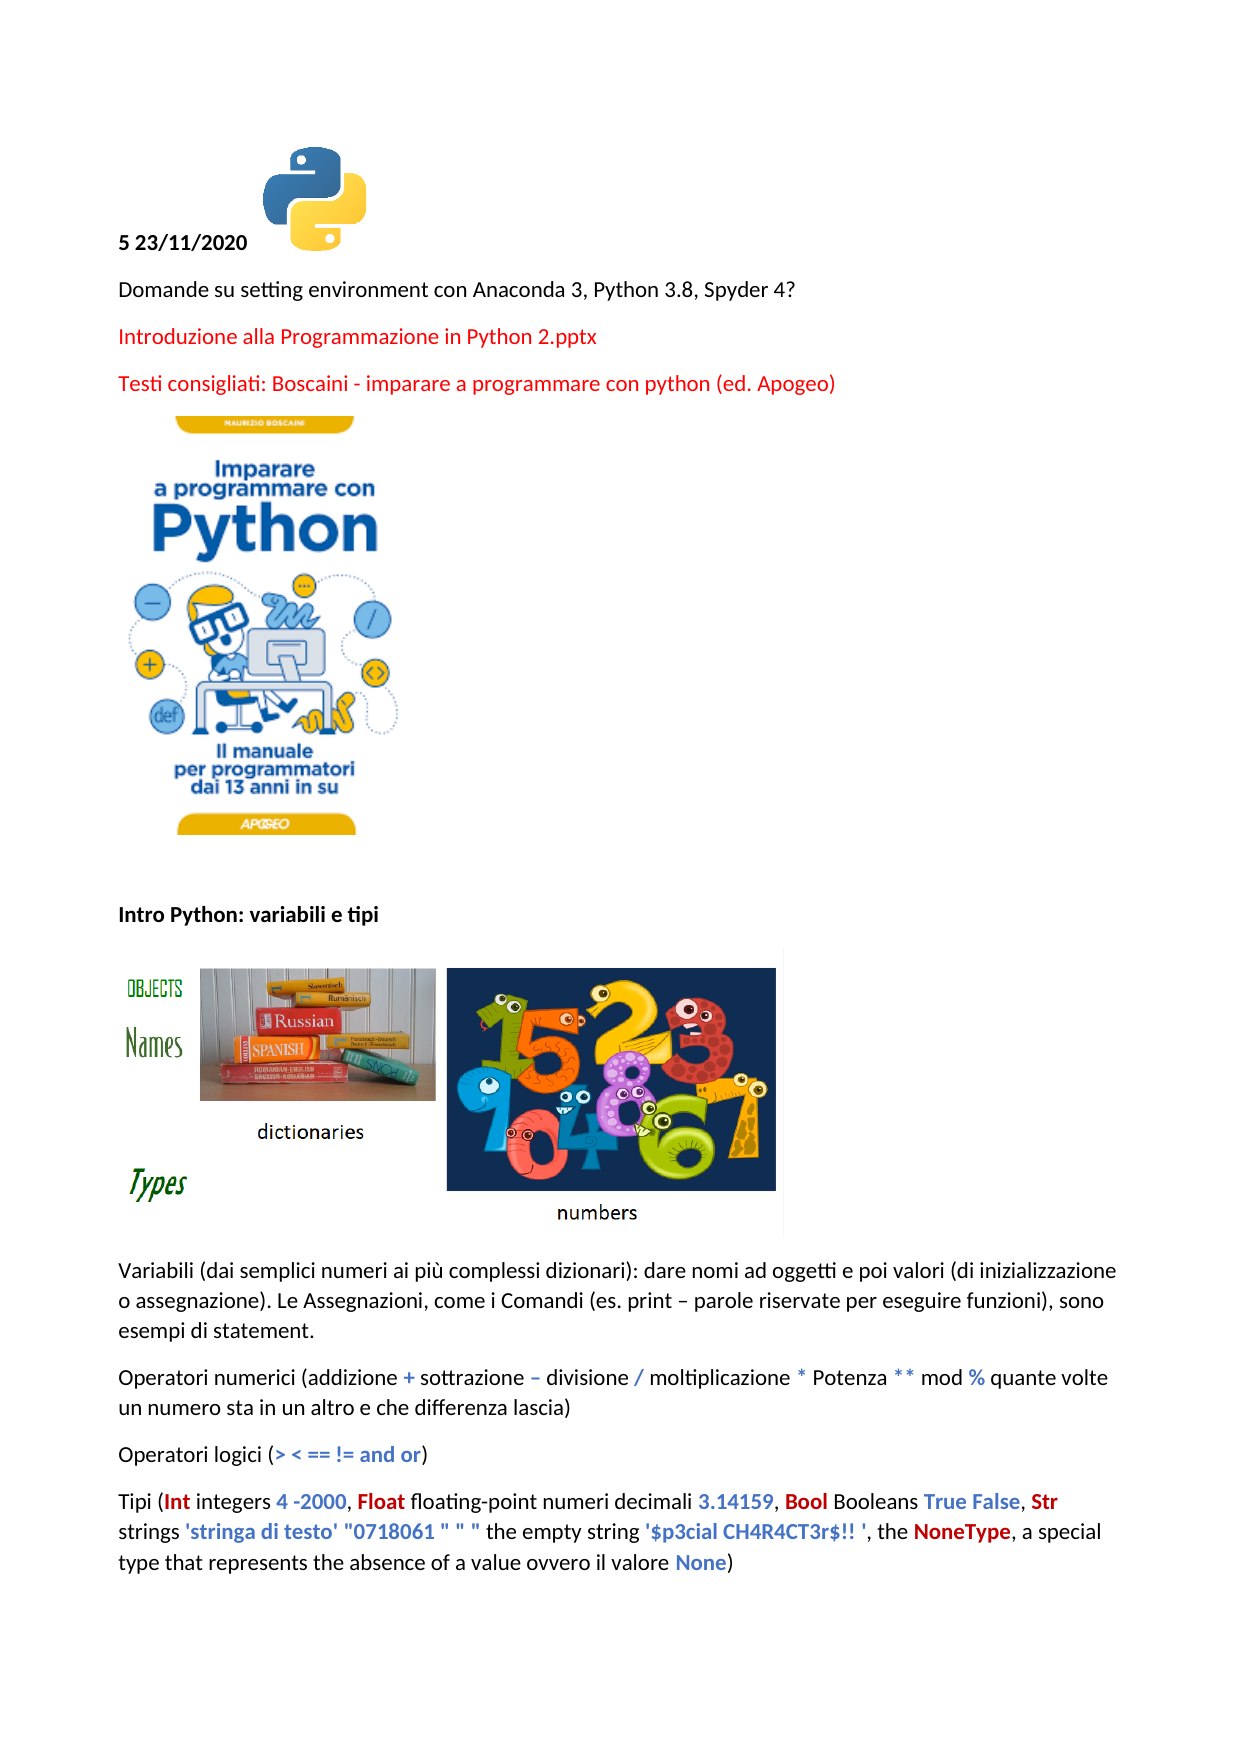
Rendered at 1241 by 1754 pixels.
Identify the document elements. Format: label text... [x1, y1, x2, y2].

text Operatori logici (> < == != and or) [118, 1440, 1122, 1468]
text Variabili (dai semplici numeri ai più complessi dizionari): dare nomi ad oggetti e poi valori (di inizializzazione o assegnazione). Le Assegnazioni, come i Comandi (es. print – parole riservate per eseguire funzioni), sono esempi di statement. [118, 1256, 1122, 1344]
text Domande su setting environment con Anaconda 3, Python 3.8, Spyder 4? [118, 275, 1122, 303]
text Introduzione alla Programmazione in Python 2.pptx [118, 322, 1122, 350]
text Operatori numerici (addizione + sottrazione – divisione / moltiplicazione * Potenza ** mod % quante volte un numero sta in un altro e che differenza lascia) [118, 1363, 1122, 1422]
picture [118, 416, 412, 835]
text Tipi (Int integers 4 -2000, Float floating-point numeri decimali 3.14159, Bool Booleans True False, Str strings 'stringa di testo' "0718061 " " " the empty string '$p3cial CH4R4CT3r$!! ', the NoneType, a special type that represents the absence of a value ovvero il valore None) [118, 1487, 1122, 1576]
picture [263, 147, 367, 251]
text 5 23/11/2020 [118, 148, 1122, 256]
picture [118, 947, 790, 1238]
text Intro Python: variabili e tipi [118, 900, 1122, 928]
text Testi consigliati: Boscaini - imparare a programmare con python (ed. Apogeo) [118, 369, 1122, 397]
